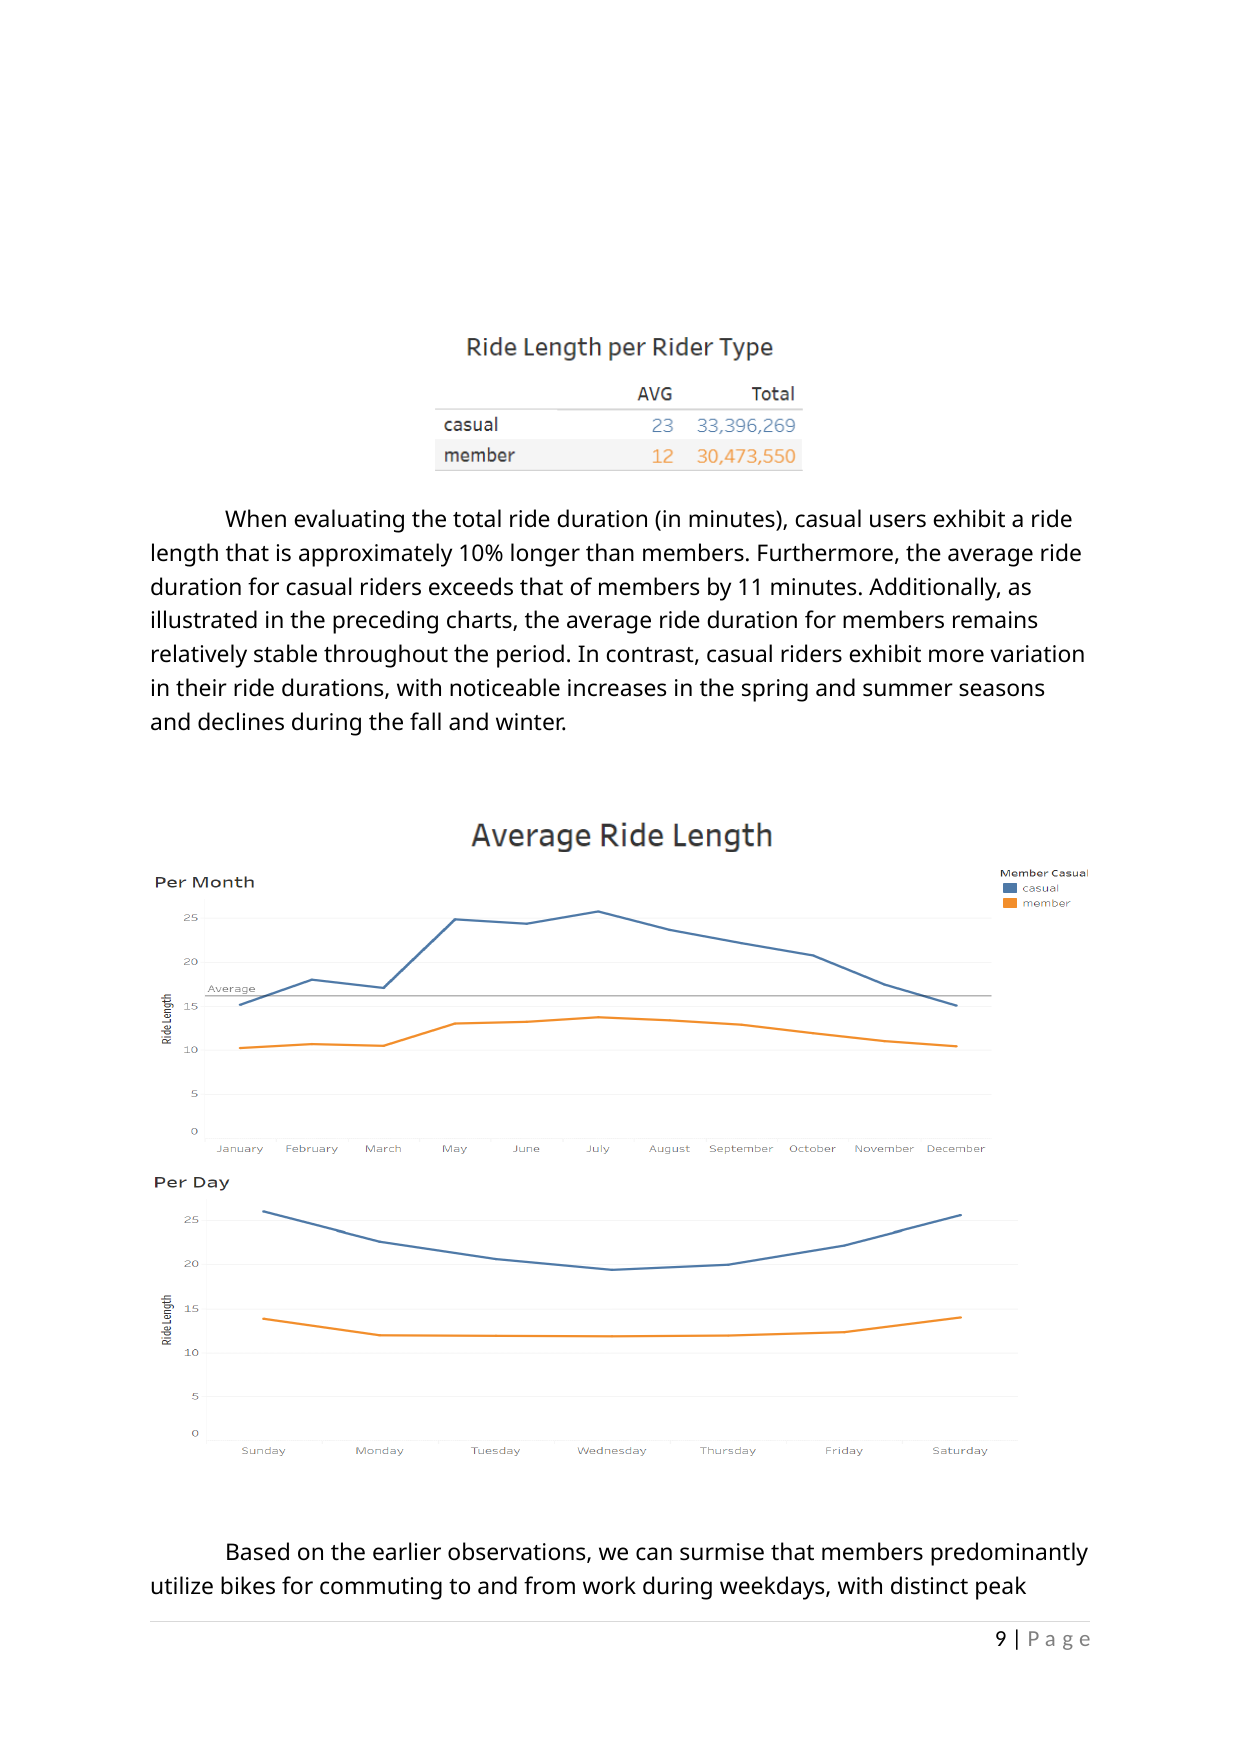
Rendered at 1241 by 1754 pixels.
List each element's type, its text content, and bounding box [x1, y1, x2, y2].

picture [430, 232, 805, 373]
picture [150, 1071, 1019, 1366]
picture [326, 762, 1087, 1057]
text When evaluating the total ride duration (in minutes), casual users exhibit a ride length that is approximately 10% longer than members. Furthermore, the average ride duration for casual riders exceeds that of members by 11 minutes. Additionally, as illustrated in the preceding charts, the average ride duration for members remains relatively stable throughout the period. In contrast, casual riders exhibit more variation in their ride durations, with noticeable increases in the spring and summer seasons and declines during the fall and winter. [150, 402, 1090, 636]
picture [464, 712, 774, 751]
